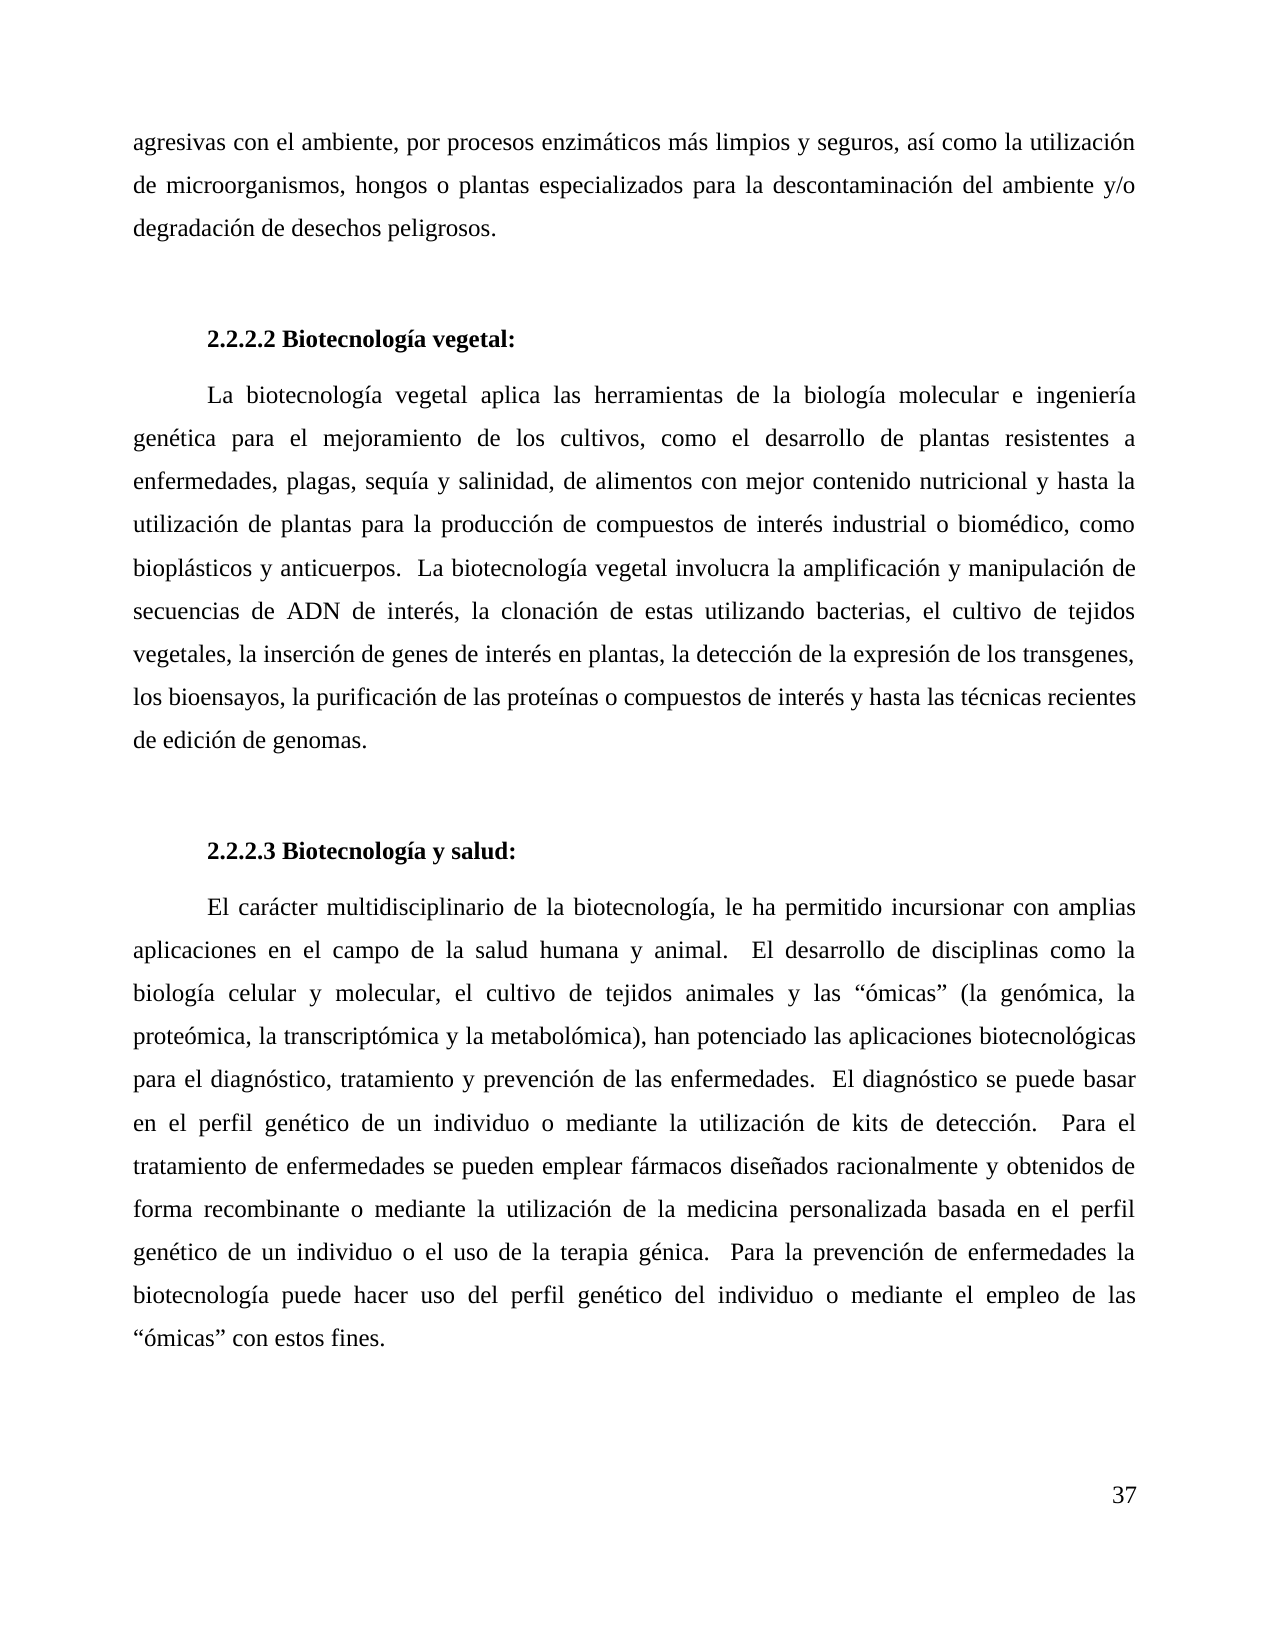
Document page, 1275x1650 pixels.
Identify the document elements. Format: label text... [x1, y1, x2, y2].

text El carácter multidisciplinario de la biotecnología, le ha permitido incursionar con amplias aplicaciones en el campo de la salud humana y animal. El desarrollo de disciplinas como la biología celular y molecular, el cultivo de tejidos animales y las “ómicas” (la genómica, la proteómica, la transcriptómica y la metabolómica), han potenciado las aplicaciones biotecnológicas para el diagnóstico, tratamiento y prevención de las enfermedades. El diagnóstico se puede basar en el perfil genético de un individuo o mediante la utilización de kits de detección. Para el tratamiento de enfermedades se pueden emplear fármacos diseñados racionalmente y obtenidos de forma recombinante o mediante la utilización de la medicina personalizada basada en el perfil genético de un individuo o el uso de la terapia génica. Para la prevención de enfermedades la biotecnología puede hacer uso del perfil genético del individuo o mediante el empleo de las “ómicas” con estos fines. [133, 892, 1137, 1352]
text La biotecnología vegetal aplica las herramientas de la biología molecular e ingeniería genética para el mejoramiento de los cultivos, como el desarrollo de plantas resistentes a enfermedades, plagas, sequía y salinidad, de alimentos con mejor contenido nutricional y hasta la utilización de plantas para la producción de compuestos de interés industrial o biomédico, como bioplásticos y anticuerpos. La biotecnología vegetal involucra la amplificación y manipulación de secuencias de ADN de interés, la clonación de estas utilizando bacterias, el cultivo de tejidos vegetales, la inserción de genes de interés en plantas, la detección de la expresión de los transgenes, los bioensayos, la purificación de las proteínas o compuestos de interés y hasta las técnicas recientes de edición de genomas. [133, 380, 1137, 754]
text 2.2.2.3 Biotecnología y salud: [133, 836, 1137, 865]
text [133, 127, 1137, 242]
text 2.2.2.2 Biotecnología vegetal: [133, 324, 1137, 353]
